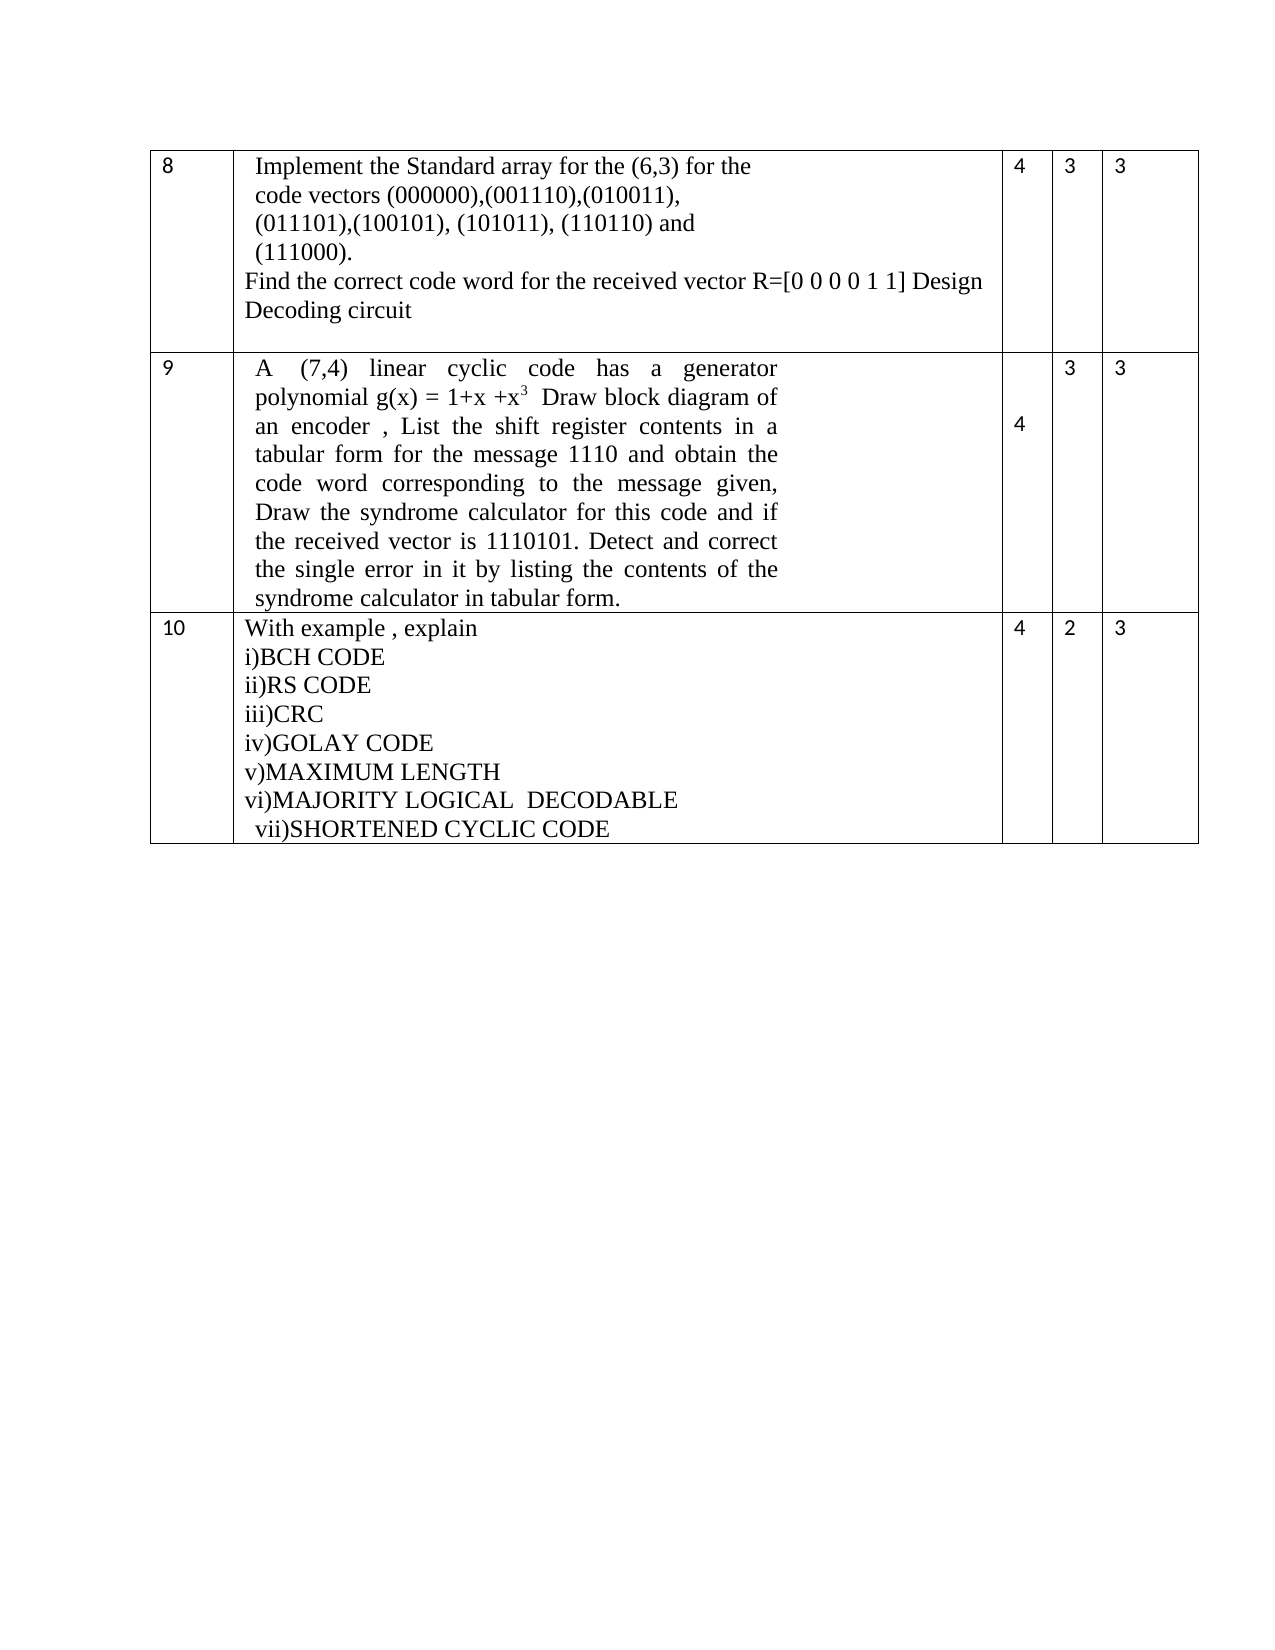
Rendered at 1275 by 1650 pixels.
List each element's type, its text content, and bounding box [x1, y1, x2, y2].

table_cell 4 [1003, 353, 1052, 612]
table_cell 8 [151, 151, 233, 352]
table_cell 4 [1003, 151, 1052, 352]
table_cell 10 [151, 613, 233, 843]
table_cell 3 [1103, 151, 1198, 352]
table_cell 4 [1003, 613, 1052, 843]
table_cell 3 [1103, 613, 1198, 843]
table_cell 2 [1053, 613, 1102, 843]
table_cell Implement the Standard array for the (6,3) for the code vectors (000000),(001110),(010011),(011101),(100101), (101011), (110110) and (111000). Find the correct code word for the received vector R=[0 0 0 0 1 1] Design Decoding circuit [234, 151, 1002, 352]
table_cell A (7,4) linear cyclic code has a generator polynomial g(x) = 1+x +x3 Draw block diagram of an encoder , List the shift register contents in a tabular form for the message 1110 and obtain the code word corresponding to the message given, Draw the syndrome calculator for this code and if the received vector is 1110101. Detect and correct the single error in it by listing the contents of the syndrome calculator in tabular form. [234, 353, 1002, 612]
table_cell 9 [151, 353, 233, 612]
table_cell With example , explain i)BCH CODE ii)RS CODE iii)CRC iv)GOLAY CODE v)MAXIMUM LENGTH vi)MAJORITY LOGICAL DECODABLE vii)SHORTENED CYCLIC CODE [234, 613, 1002, 843]
table_cell 3 [1103, 353, 1198, 612]
table_cell 3 [1053, 151, 1102, 352]
table_cell 3 [1053, 353, 1102, 612]
